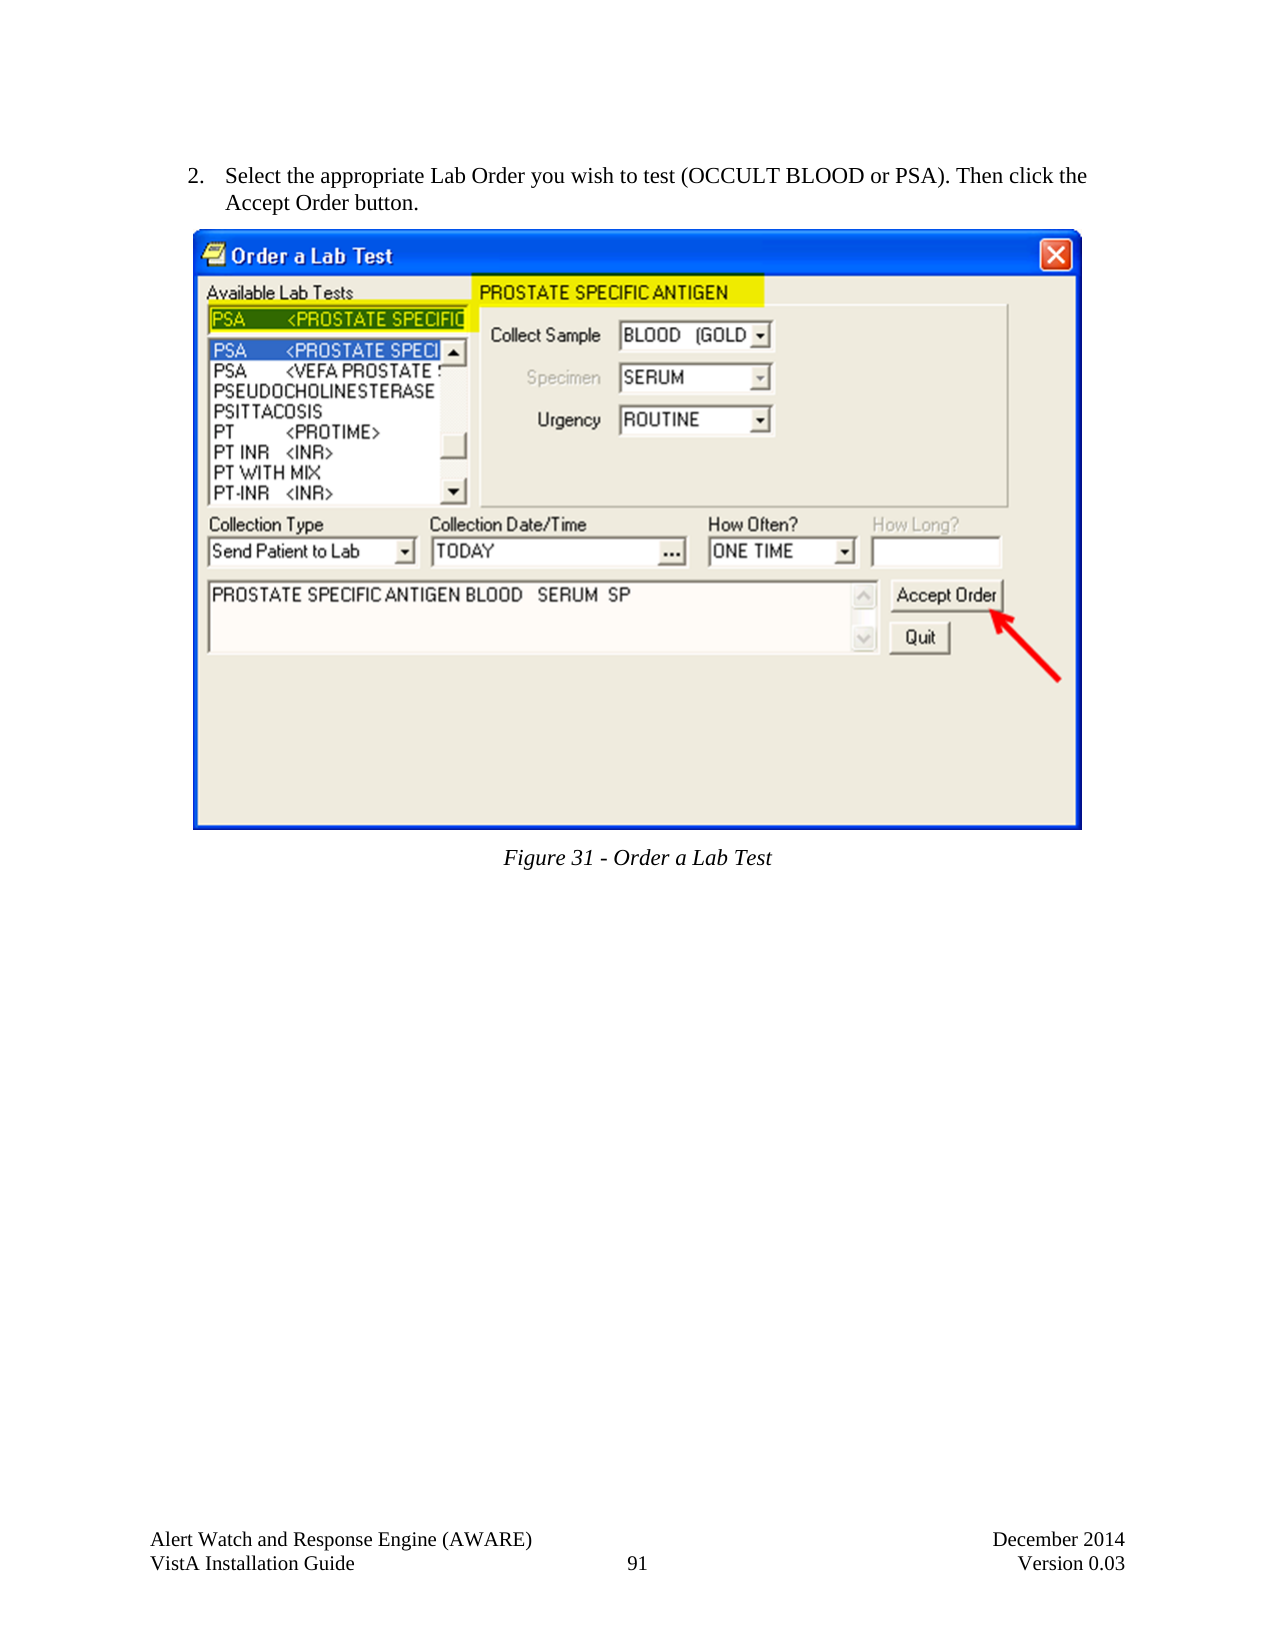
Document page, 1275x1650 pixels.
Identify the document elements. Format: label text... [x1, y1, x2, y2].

picture [191, 227, 1084, 832]
list Select the appropriate Lab Order you wish to test (OCCULT BLOOD or PSA). Then click the Accept Order button. [187, 162, 1125, 215]
